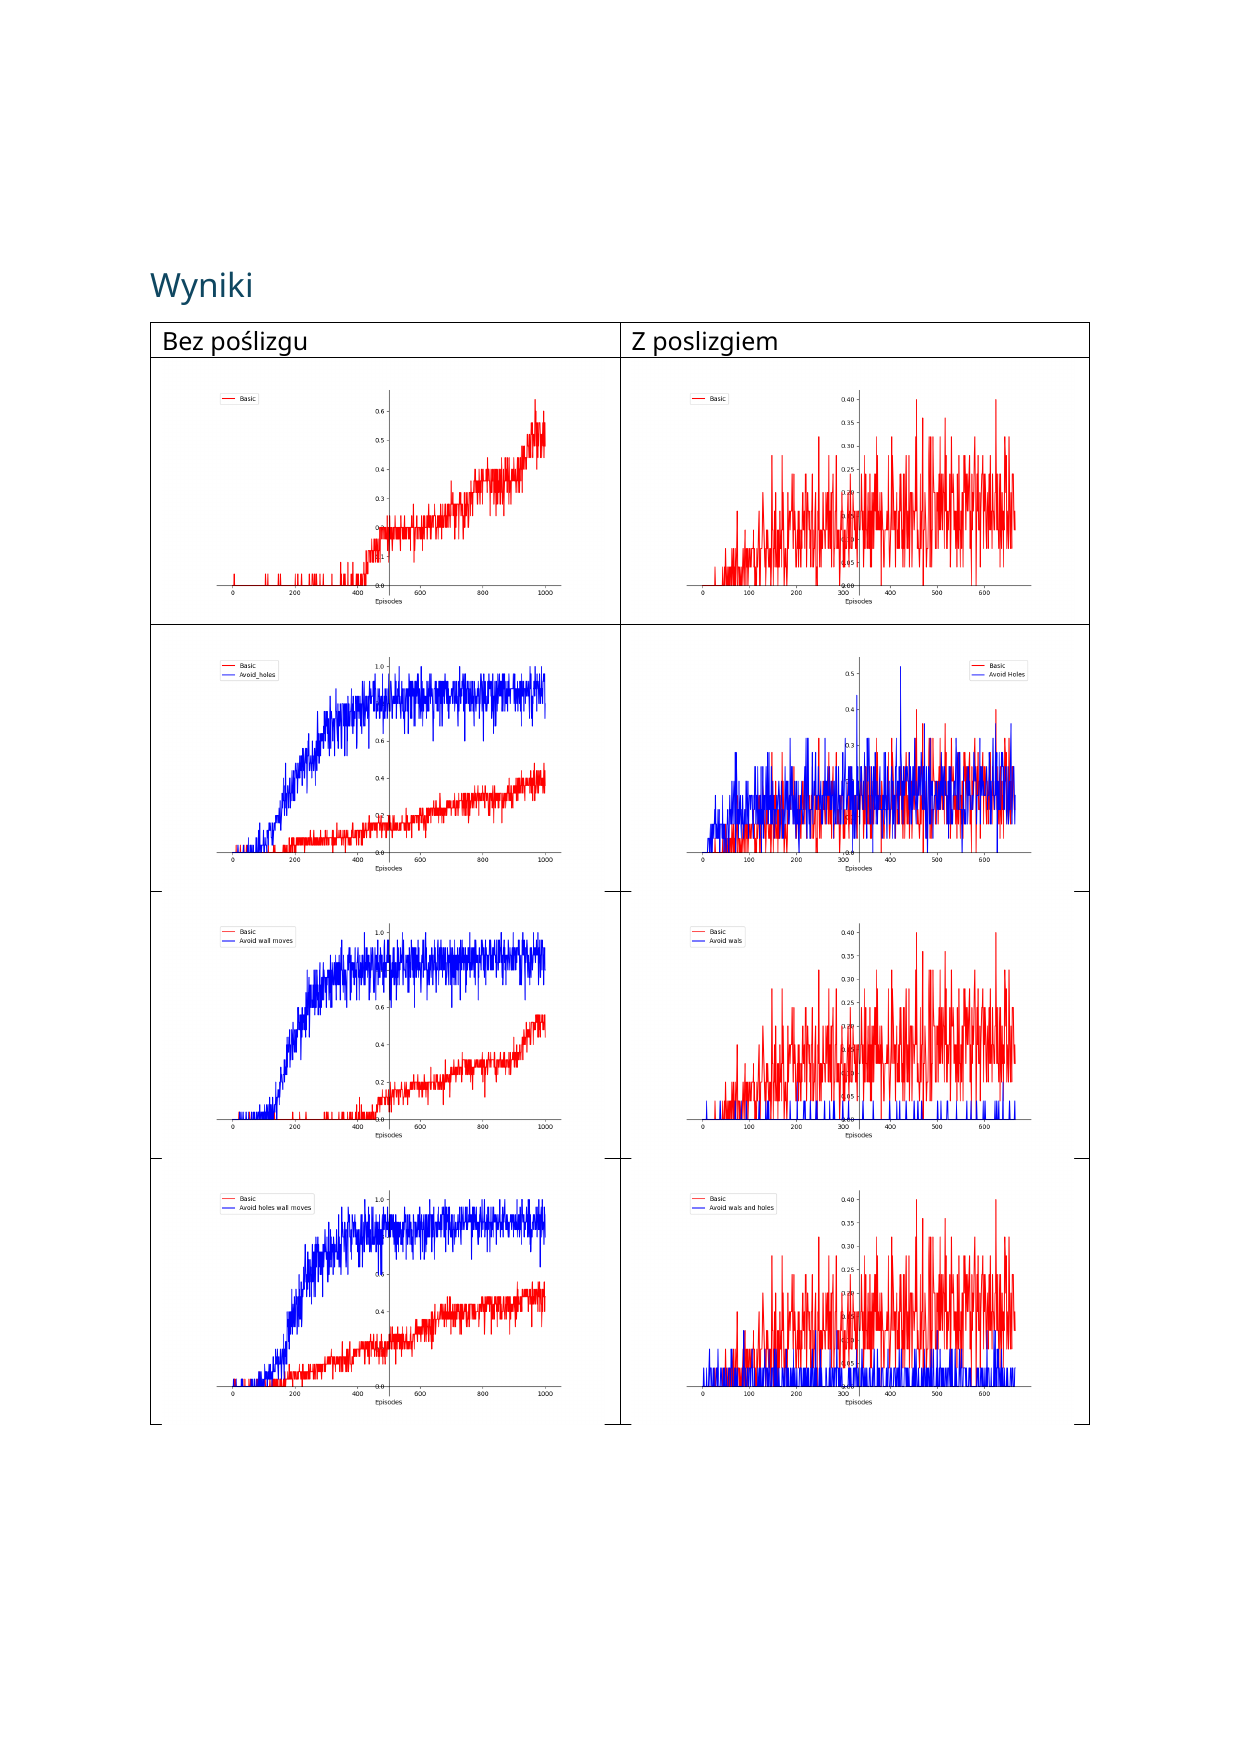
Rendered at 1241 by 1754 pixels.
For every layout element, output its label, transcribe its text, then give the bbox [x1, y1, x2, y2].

table_cell [1075, 1159, 1089, 1424]
table_cell [151, 892, 161, 1158]
table_cell [605, 1159, 620, 1424]
table_cell [605, 892, 620, 1158]
table_header Z poslizgiem [621, 323, 1089, 357]
table_cell [1075, 625, 1089, 891]
table_cell [1075, 358, 1089, 624]
table_cell [621, 892, 631, 1158]
table_cell [621, 625, 631, 891]
table_cell [1075, 892, 1089, 1158]
table_header Bez poślizgu [151, 323, 620, 357]
table_cell [621, 358, 631, 624]
picture [631, 358, 1075, 624]
picture [161, 358, 605, 624]
table_cell [621, 1159, 631, 1424]
table_cell [605, 358, 620, 624]
picture [631, 625, 1075, 1425]
table_cell [605, 625, 620, 891]
subtitle Wyniki [150, 262, 1090, 307]
table_cell [151, 358, 161, 624]
table_cell [151, 625, 161, 891]
table_cell [151, 1159, 161, 1424]
picture [161, 625, 605, 1425]
